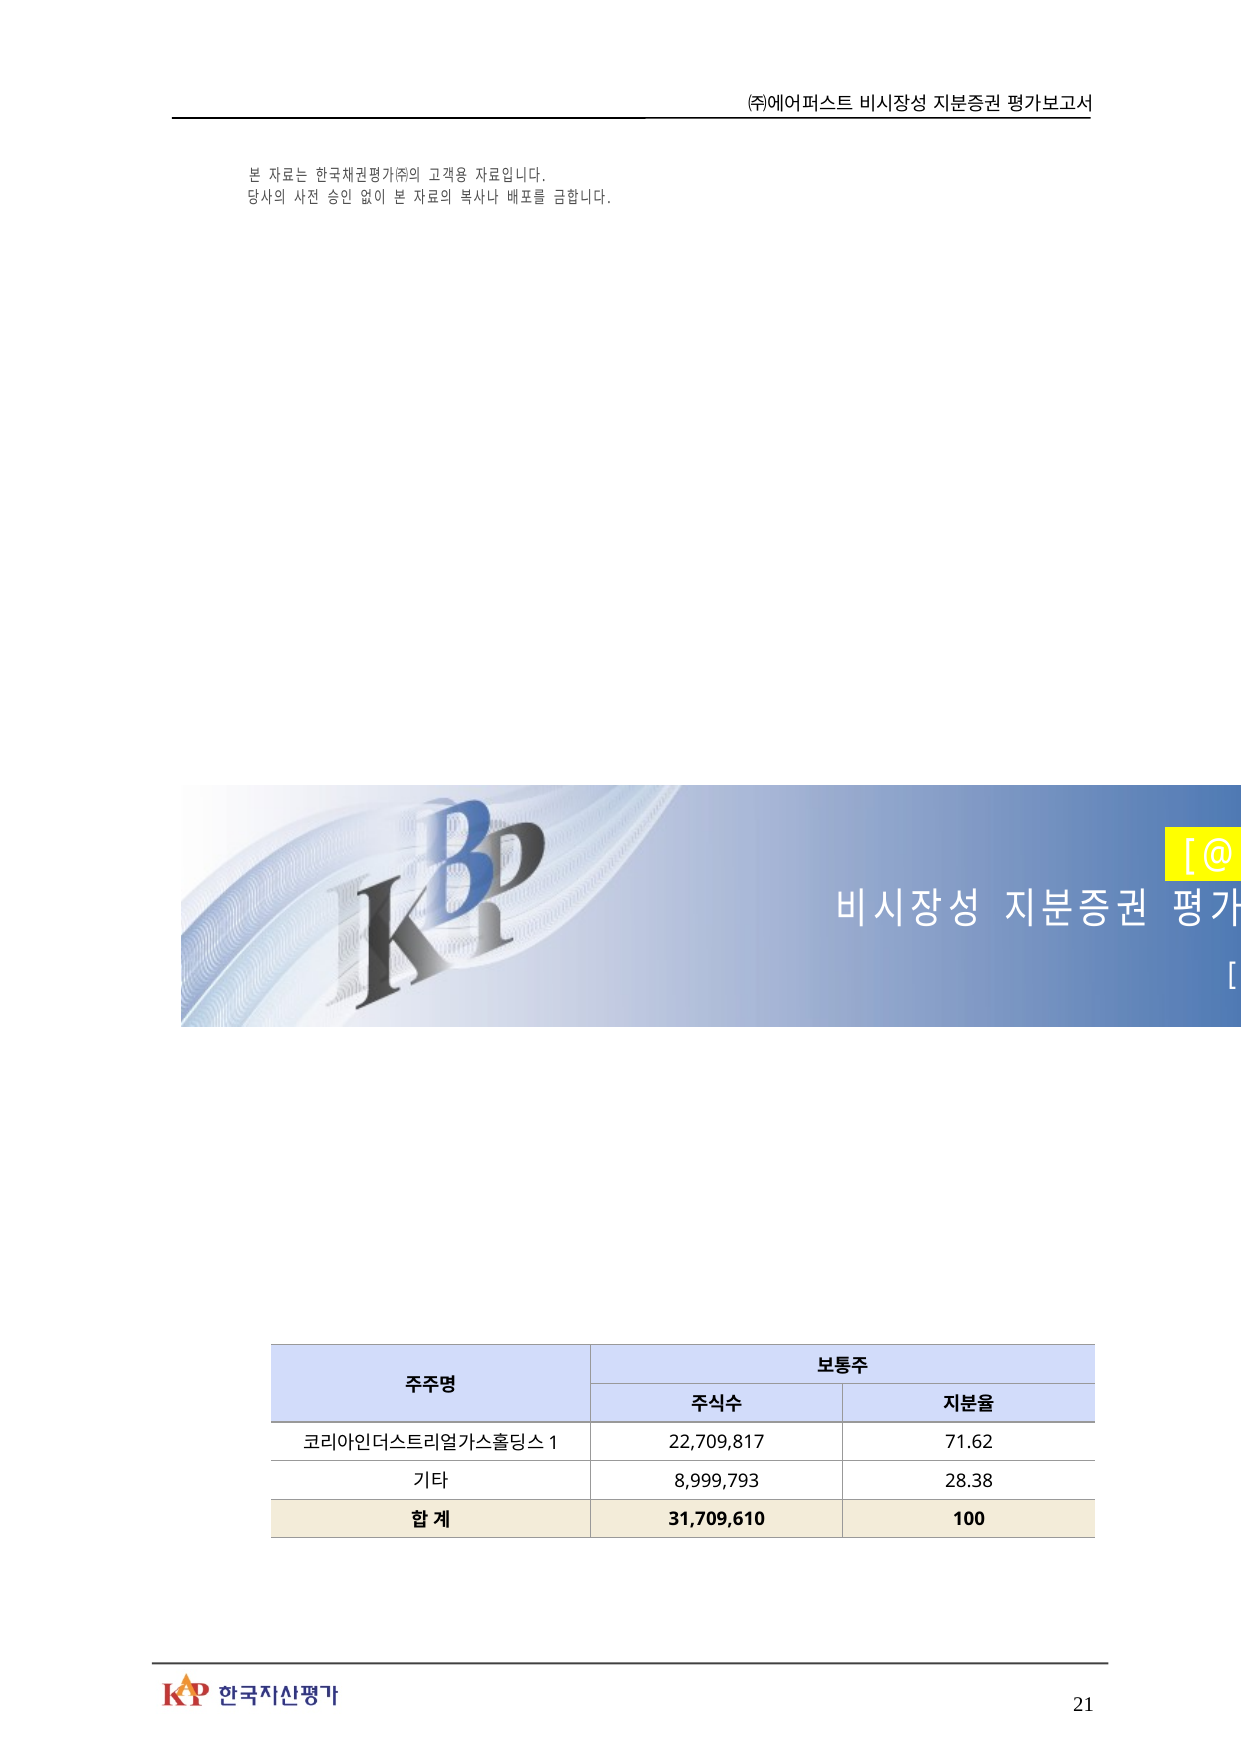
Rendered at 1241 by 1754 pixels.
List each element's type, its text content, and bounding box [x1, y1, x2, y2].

table_cell 71.62 [843, 1423, 1095, 1460]
table_cell 8,999,793 [591, 1461, 842, 1498]
table_header 주주명 [271, 1345, 590, 1421]
picture [155, 1669, 345, 1714]
table_cell 28.38 [843, 1461, 1095, 1498]
table_cell 코리아인더스트리얼가스홀딩스1 [271, 1423, 590, 1460]
table_cell 지분율 [843, 1384, 1095, 1421]
table_cell 100 [843, 1500, 1095, 1537]
table_cell 기타 [271, 1461, 590, 1498]
table_cell 22,709,817 [591, 1423, 842, 1460]
table_header 보통주 [591, 1345, 1095, 1383]
table_cell 합 계 [271, 1500, 590, 1537]
table_cell 주식수 [591, 1384, 842, 1421]
table_cell 31,709,610 [591, 1500, 842, 1537]
